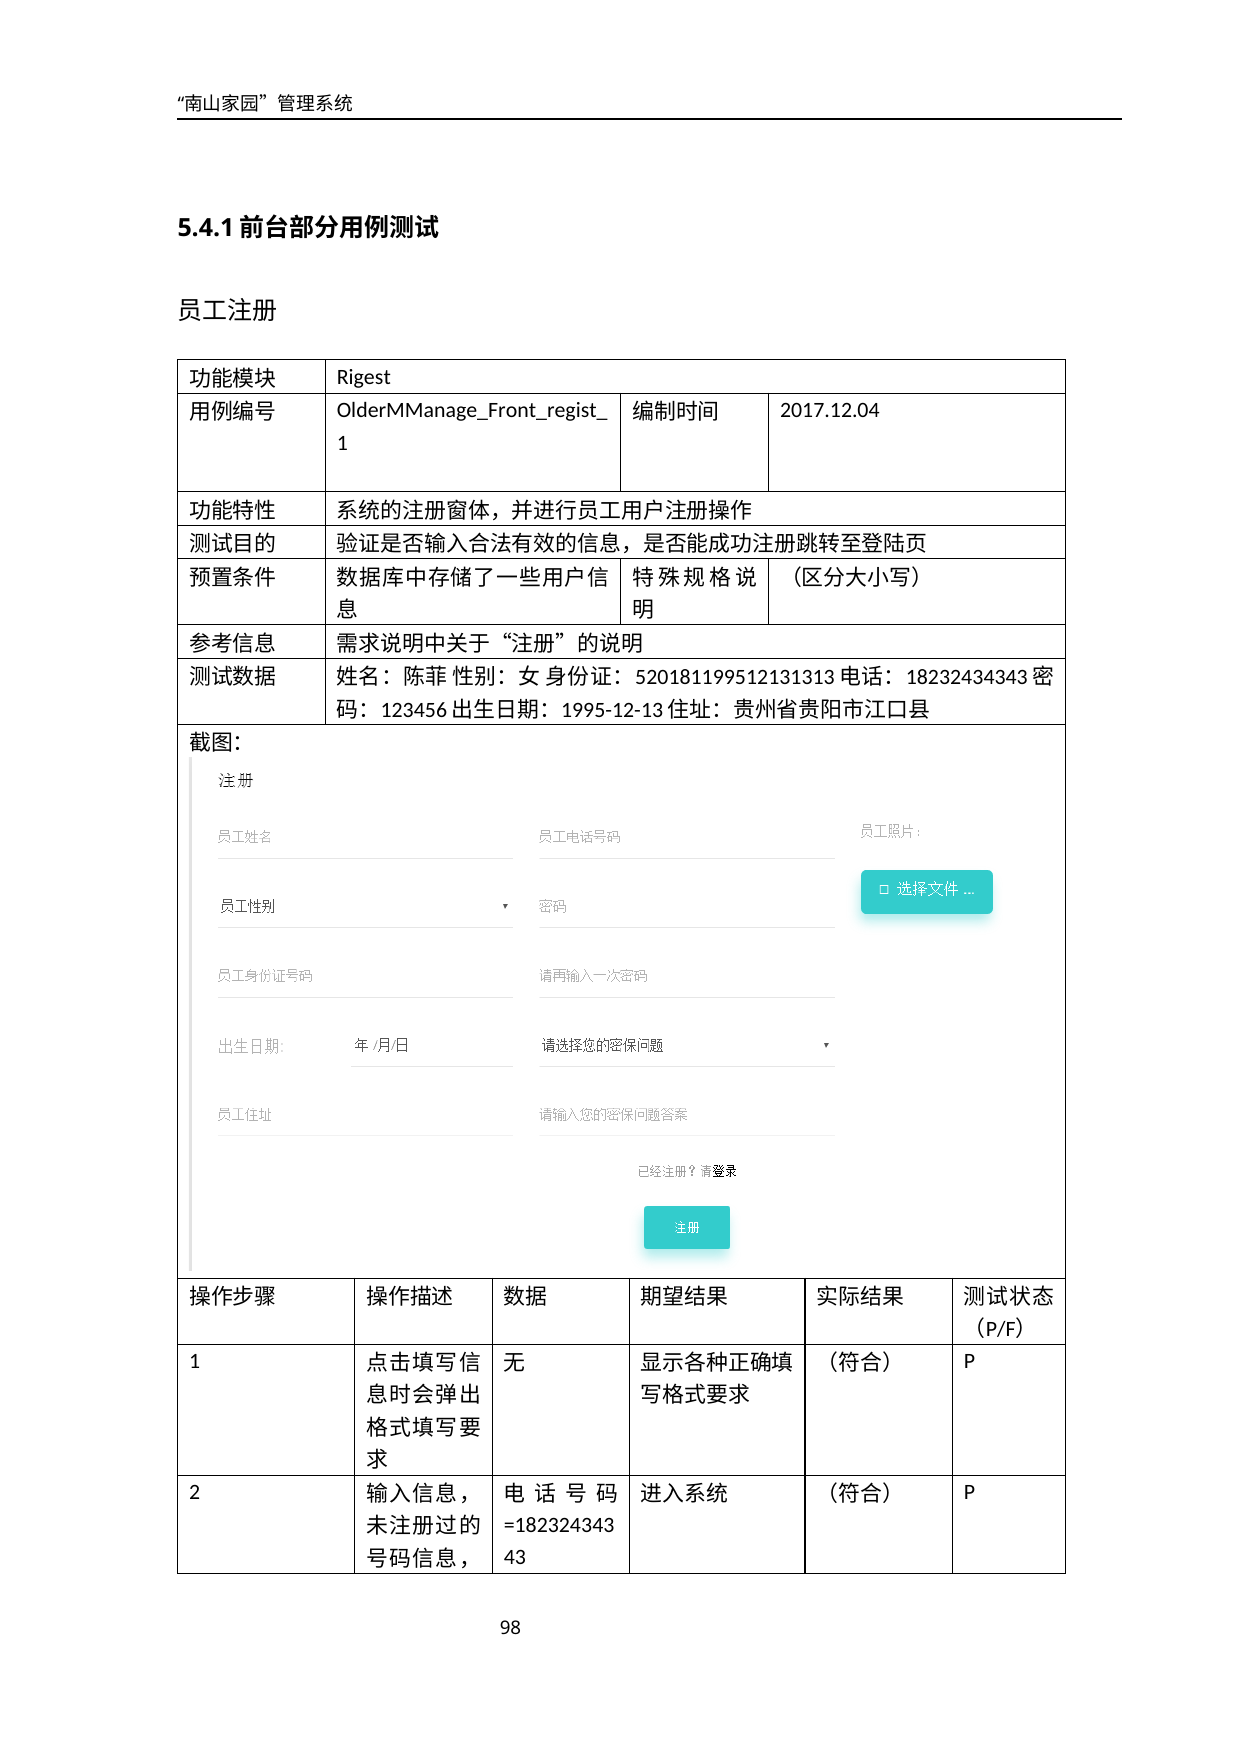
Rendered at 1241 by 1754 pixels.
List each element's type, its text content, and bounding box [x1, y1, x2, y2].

table_cell P [953, 1345, 1065, 1474]
table_cell 用例编号 [178, 394, 325, 491]
table_cell 1 [178, 1345, 354, 1474]
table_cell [355, 1476, 492, 1573]
table_cell 显示各种正确填写格式要求 [630, 1345, 804, 1474]
table_cell 期望结果 [630, 1279, 804, 1343]
table_cell 2 [178, 1476, 354, 1573]
table_cell 姓名：陈菲 性别：女 身份证：520181199512131313电话：18232434343密码：123456出生日期：1995-12-13住址：贵州省贵阳市江口县 [326, 659, 1065, 724]
table_cell OlderMManage_Front_regist_1 [326, 394, 620, 491]
table_cell 数据库中存储了一些用户信息 [326, 559, 620, 624]
table_cell 点击填写信息时会弹出格式填写要求 [355, 1345, 492, 1474]
table_cell 进入系统 [630, 1476, 804, 1573]
table_header 功能模块 [178, 360, 325, 393]
table_cell 实际结果 [806, 1279, 952, 1343]
subtitle 5.4.1前台部分用例测试 [177, 193, 1122, 258]
table_cell 系统的注册窗体，并进行员工用户注册操作 [326, 492, 1065, 525]
table_cell 测试数据 [178, 659, 325, 724]
table_cell 功能特性 [178, 492, 325, 525]
table_header Rigest [326, 360, 1065, 393]
table_cell 验证是否输入合法有效的信息，是否能成功注册跳转至登陆页 [326, 526, 1065, 558]
table_cell 电话号码=18232434343 [493, 1476, 629, 1573]
table_cell （符合） [806, 1345, 952, 1474]
table_cell 2017.12.04 [769, 394, 1065, 491]
table_cell 数据 [493, 1279, 629, 1343]
table_cell 测试状态（P/F） [953, 1279, 1065, 1343]
table_cell 预置条件 [178, 559, 325, 624]
text 员工注册 [177, 276, 1122, 341]
table_cell 测试目的 [178, 526, 325, 558]
table_cell 操作描述 [355, 1279, 492, 1343]
table_cell （区分大小写） [769, 559, 1065, 624]
table_cell 特殊规格说明 [621, 559, 768, 624]
table_cell 需求说明中关于“注册”的说明 [326, 625, 1065, 658]
table_cell 截图： [178, 725, 1065, 1277]
table_cell P [953, 1476, 1065, 1573]
table_cell （符合） [806, 1476, 952, 1573]
table_cell 操作步骤 [178, 1279, 354, 1343]
picture [188, 757, 1054, 1271]
table_cell 编制时间 [621, 394, 768, 491]
table_cell 参考信息 [178, 625, 325, 658]
table_cell 无 [493, 1345, 629, 1474]
